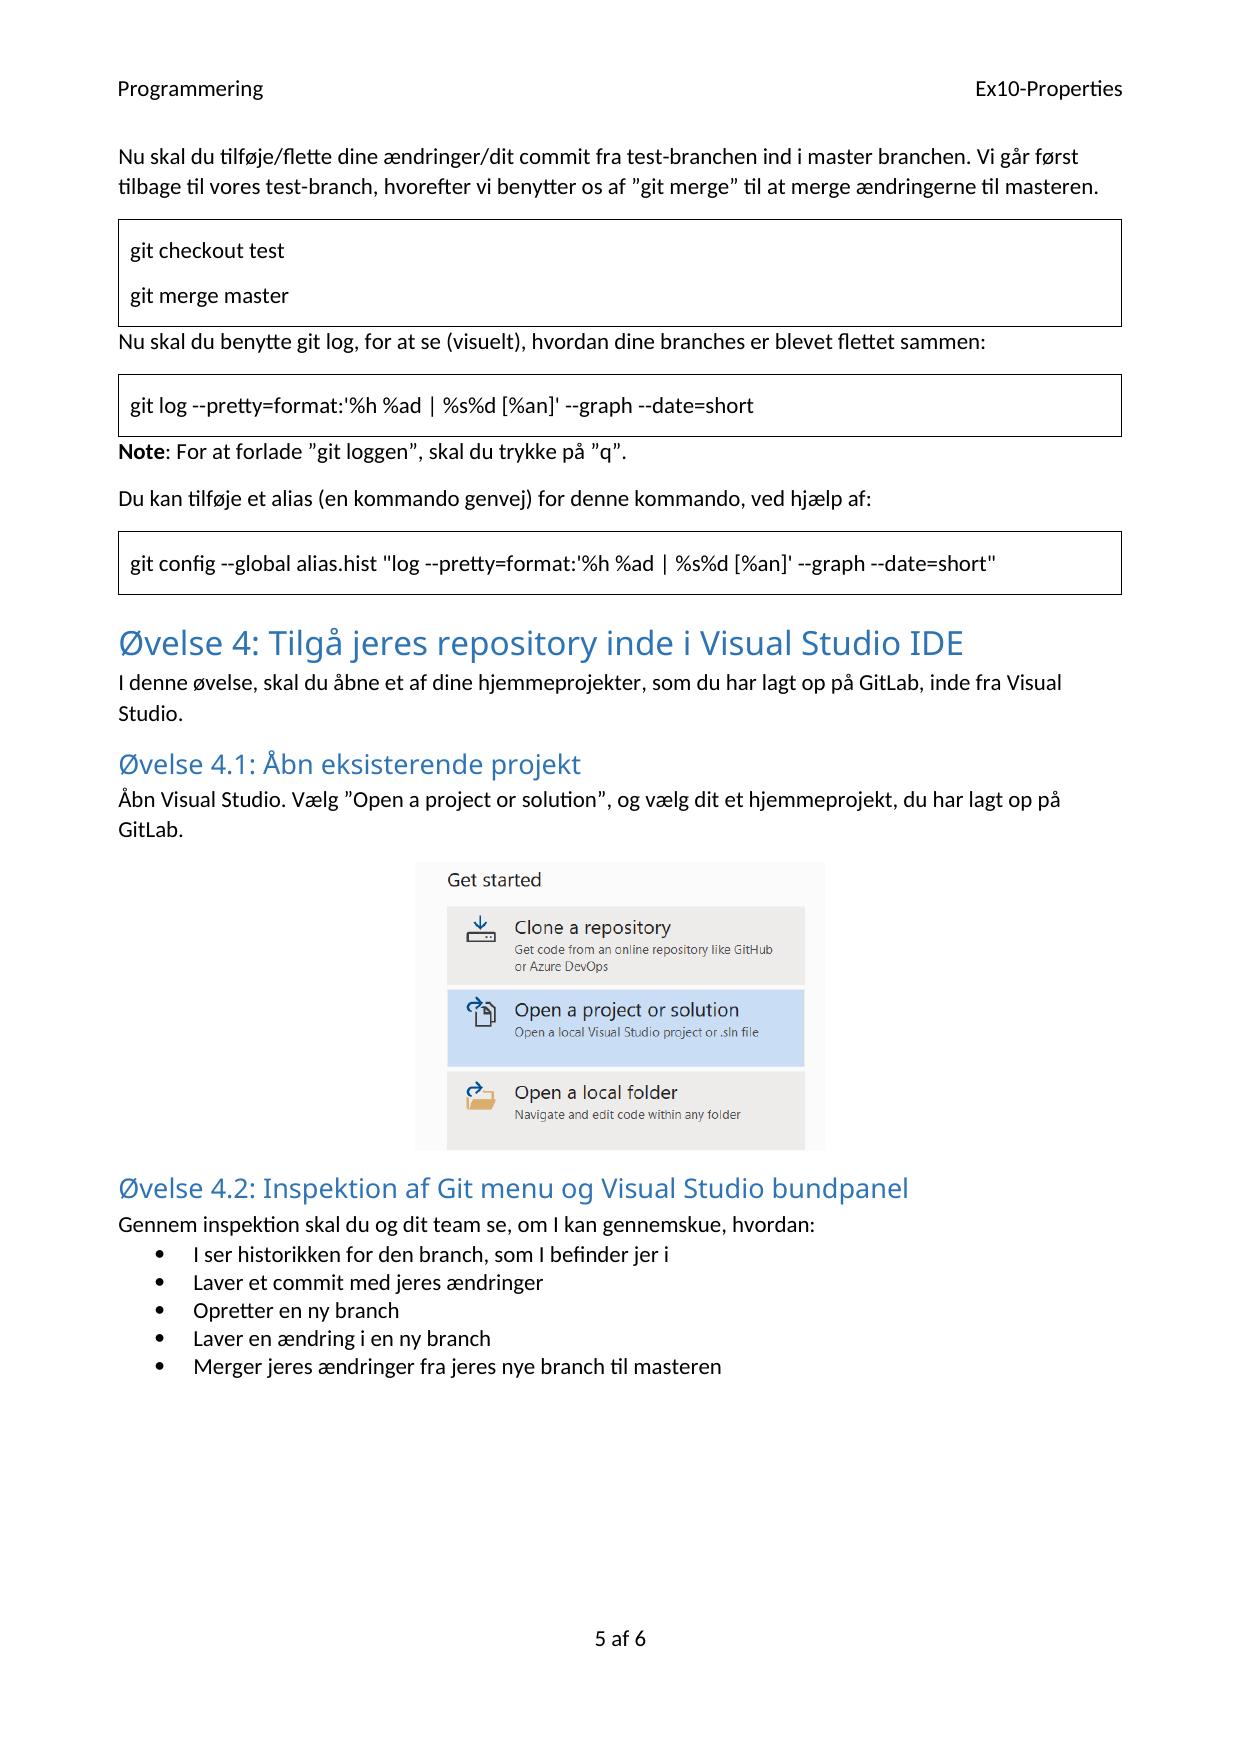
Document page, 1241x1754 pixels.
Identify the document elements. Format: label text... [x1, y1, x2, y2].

text Åbn Visual Studio. Vælg ”Open a project or solution”, og vælg dit et hjemmeprojekt, du har lagt op på GitLab. [118, 785, 1122, 843]
list Opretter en ny branch [156, 1296, 1122, 1324]
text I denne øvelse, skal du åbne et af dine hjemmeprojekter, som du har lagt op på GitLab, inde fra Visual Studio. [118, 668, 1122, 727]
subtitle Øvelse 4.2: Inspektion af Git menu og Visual Studio bundpanel [118, 1170, 1122, 1207]
table_header git checkout test git merge master [119, 220, 1121, 326]
picture [415, 862, 826, 1151]
subtitle Øvelse 4.1: Åbn eksisterende projekt [118, 746, 1122, 782]
list I ser historikken for den branch, som I befinder jer i [156, 1240, 1122, 1268]
text Gennem inspektion skal du og dit team se, om I kan gennemskue, hvordan: [118, 1210, 1122, 1238]
table_header git log --pretty=format:'%h %ad | %s%d [%an]' --graph --date=short [119, 375, 1121, 436]
list Laver et commit med jeres ændringer [156, 1268, 1122, 1296]
list Merger jeres ændringer fra jeres nye branch til masteren [156, 1352, 1122, 1380]
text Du kan tilføje et alias (en kommando genvej) for denne kommando, ved hjælp af: [118, 484, 1122, 512]
table_header git config --global alias.hist "log --pretty=format:'%h %ad | %s%d [%an]' --graph --date=short" [119, 532, 1121, 593]
text Nu skal du benytte git log, for at se (visuelt), hvordan dine branches er blevet flettet sammen: [118, 327, 1122, 355]
text Nu skal du tilføje/flette dine ændringer/dit commit fra test-branchen ind i master branchen. Vi går først tilbage til vores test-branch, hvorefter vi benytter os af ”git merge” til at merge ændringerne til masteren. [118, 142, 1122, 200]
list Laver en ændring i en ny branch [156, 1324, 1122, 1352]
text Note: For at forlade ”git loggen”, skal du trykke på ”q”. [118, 437, 1122, 465]
subtitle Øvelse 4: Tilgå jeres repository inde i Visual Studio IDE [118, 619, 1122, 665]
